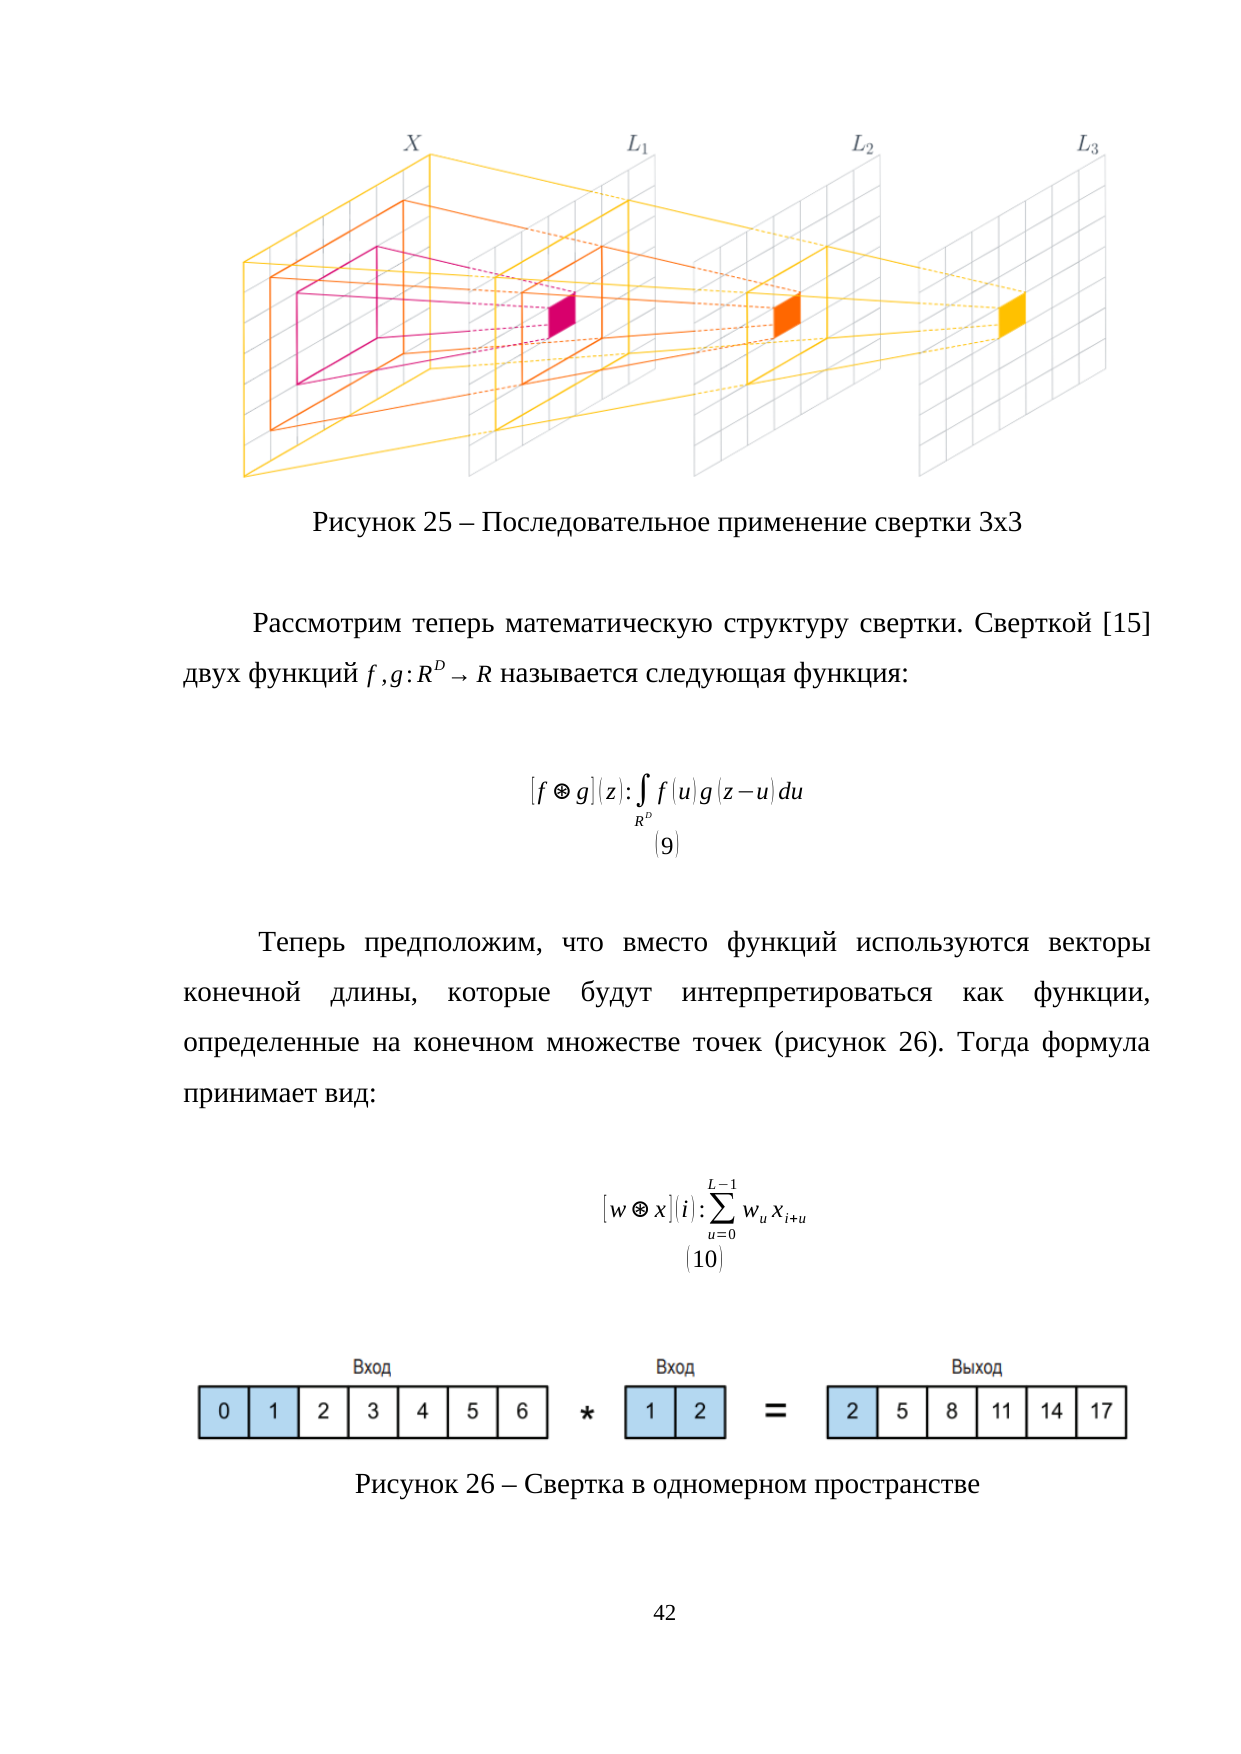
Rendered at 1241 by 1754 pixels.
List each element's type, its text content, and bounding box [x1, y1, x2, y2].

picture [186, 1338, 1149, 1453]
text Рисунок 26 – Свертка в одномерном пространстве [183, 1466, 1152, 1499]
picture [183, 118, 1158, 491]
text Рассмотрим теперь математическую структуру свертки. Сверткой [15] двух функций называется следующая функция: [183, 605, 1152, 689]
text Рисунок 25 – Последовательное применение свертки 3х3 [183, 504, 1152, 538]
text Теперь предположим, что вместо функций используются векторы конечной длины, которые будут интерпретироваться как функции, определенные на конечном множестве точек (рисунок 26). Тогда формула принимает вид: [183, 924, 1152, 1108]
